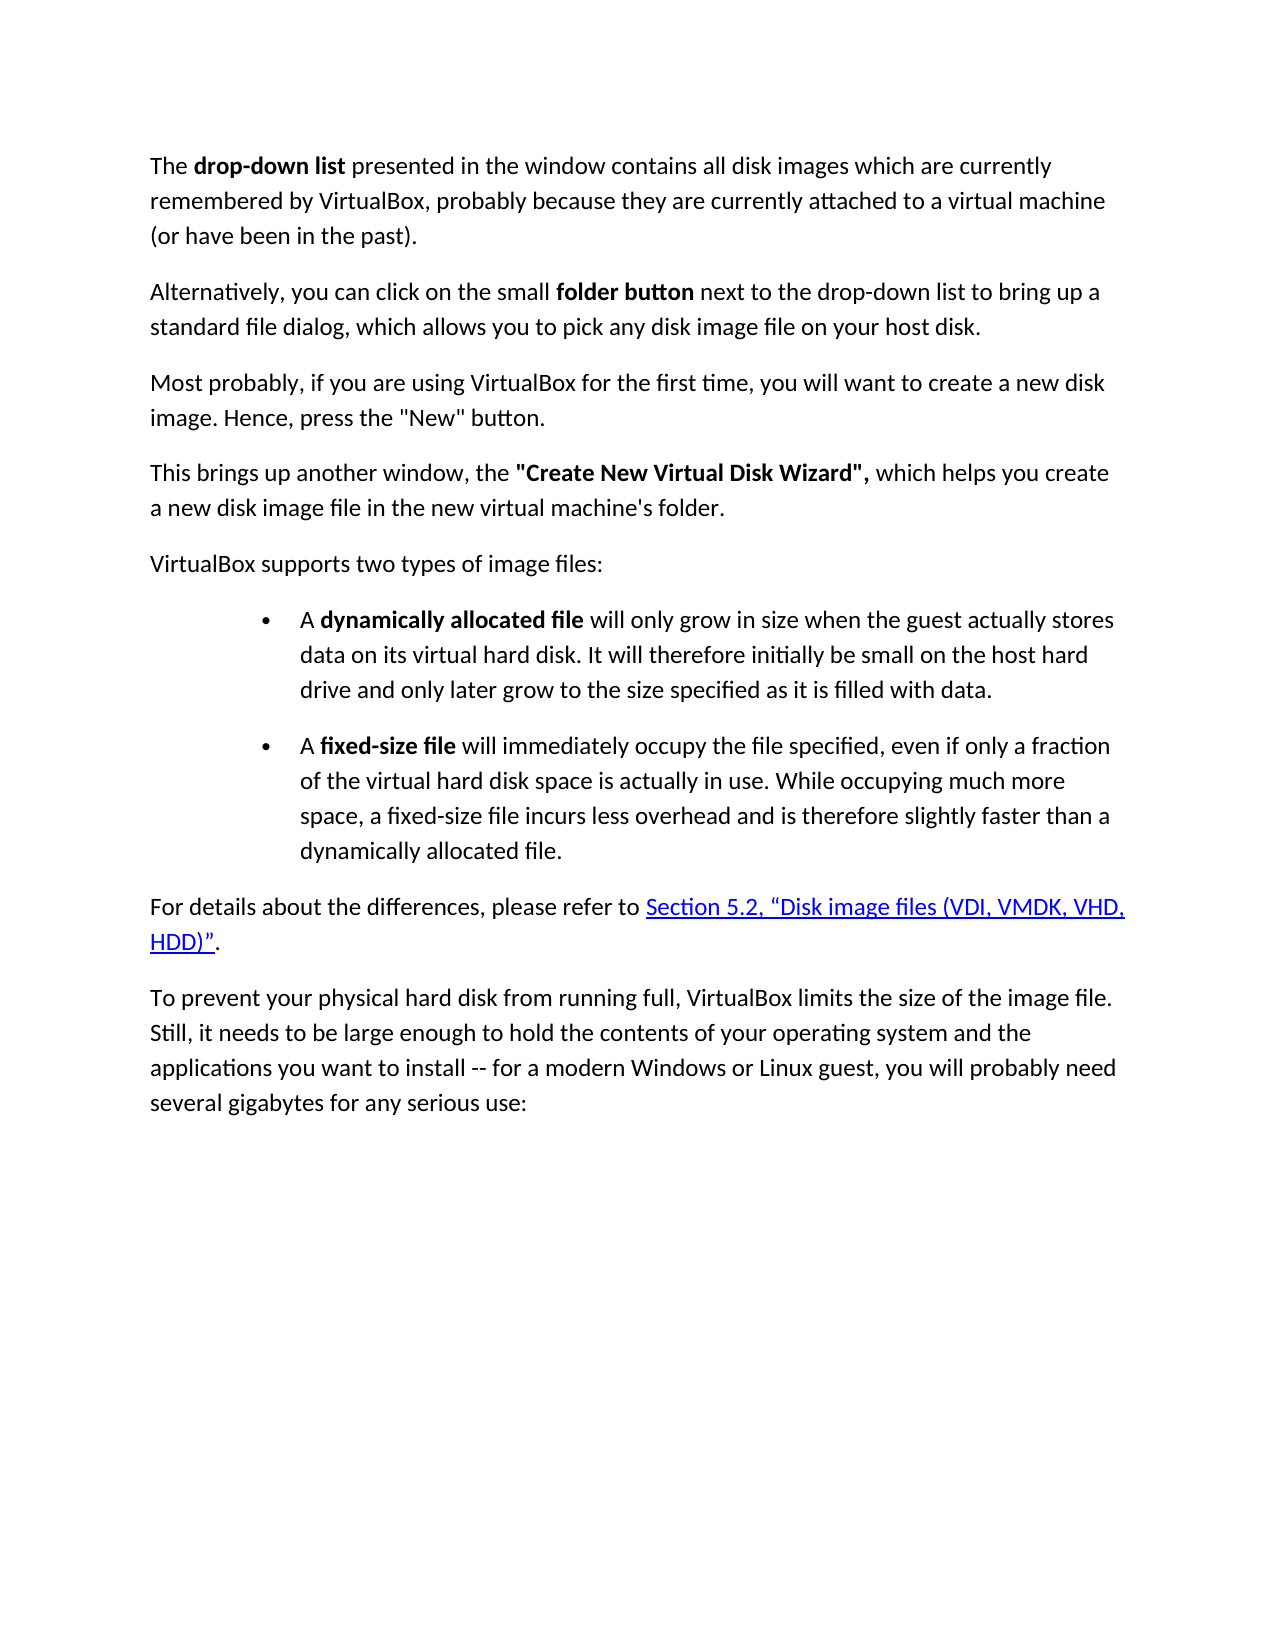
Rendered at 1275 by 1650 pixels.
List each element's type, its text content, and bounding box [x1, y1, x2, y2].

text This brings up another window, the "Create New Virtual Disk Wizard", which helps you create a new disk image file in the new virtual machine's folder. [150, 457, 1125, 523]
text VirtualBox supports two types of image files: [150, 548, 1125, 579]
text Most probably, if you are using VirtualBox for the first time, you will want to create a new disk image. Hence, press the "New" button. [150, 367, 1125, 432]
text Alternatively, you can click on the small folder button next to the drop-down list to bring up a standard file dialog, which allows you to pick any disk image file on your host disk. [150, 276, 1125, 341]
text The drop-down list presented in the window contains all disk images which are currently remembered by VirtualBox, probably because they are currently attached to a virtual machine (or have been in the past). [150, 150, 1125, 251]
text To prevent your physical hard disk from running full, VirtualBox limits the size of the image file. Still, it needs to be large enough to hold the contents of your operating system and the applications you want to install -- for a modern Windows or Linux guest, you will probably need several gigabytes for any serious use: [150, 982, 1125, 1117]
list A fixed-size file will immediately occupy the file specified, even if only a fraction of the virtual hard disk space is actually in use. While occupying much more space, a fixed-size file incurs less overhead and is therefore slightly faster than a dynamically allocated file. [262, 730, 1125, 866]
list A dynamically allocated file will only grow in size when the guest actually stores data on its virtual hard disk. It will therefore initially be small on the host hard drive and only later grow to the size specified as it is filled with data. [262, 604, 1125, 705]
text For details about the differences, please refer to Section 5.2, “Disk image files (VDI, VMDK, VHD, HDD)”. [150, 891, 1125, 956]
